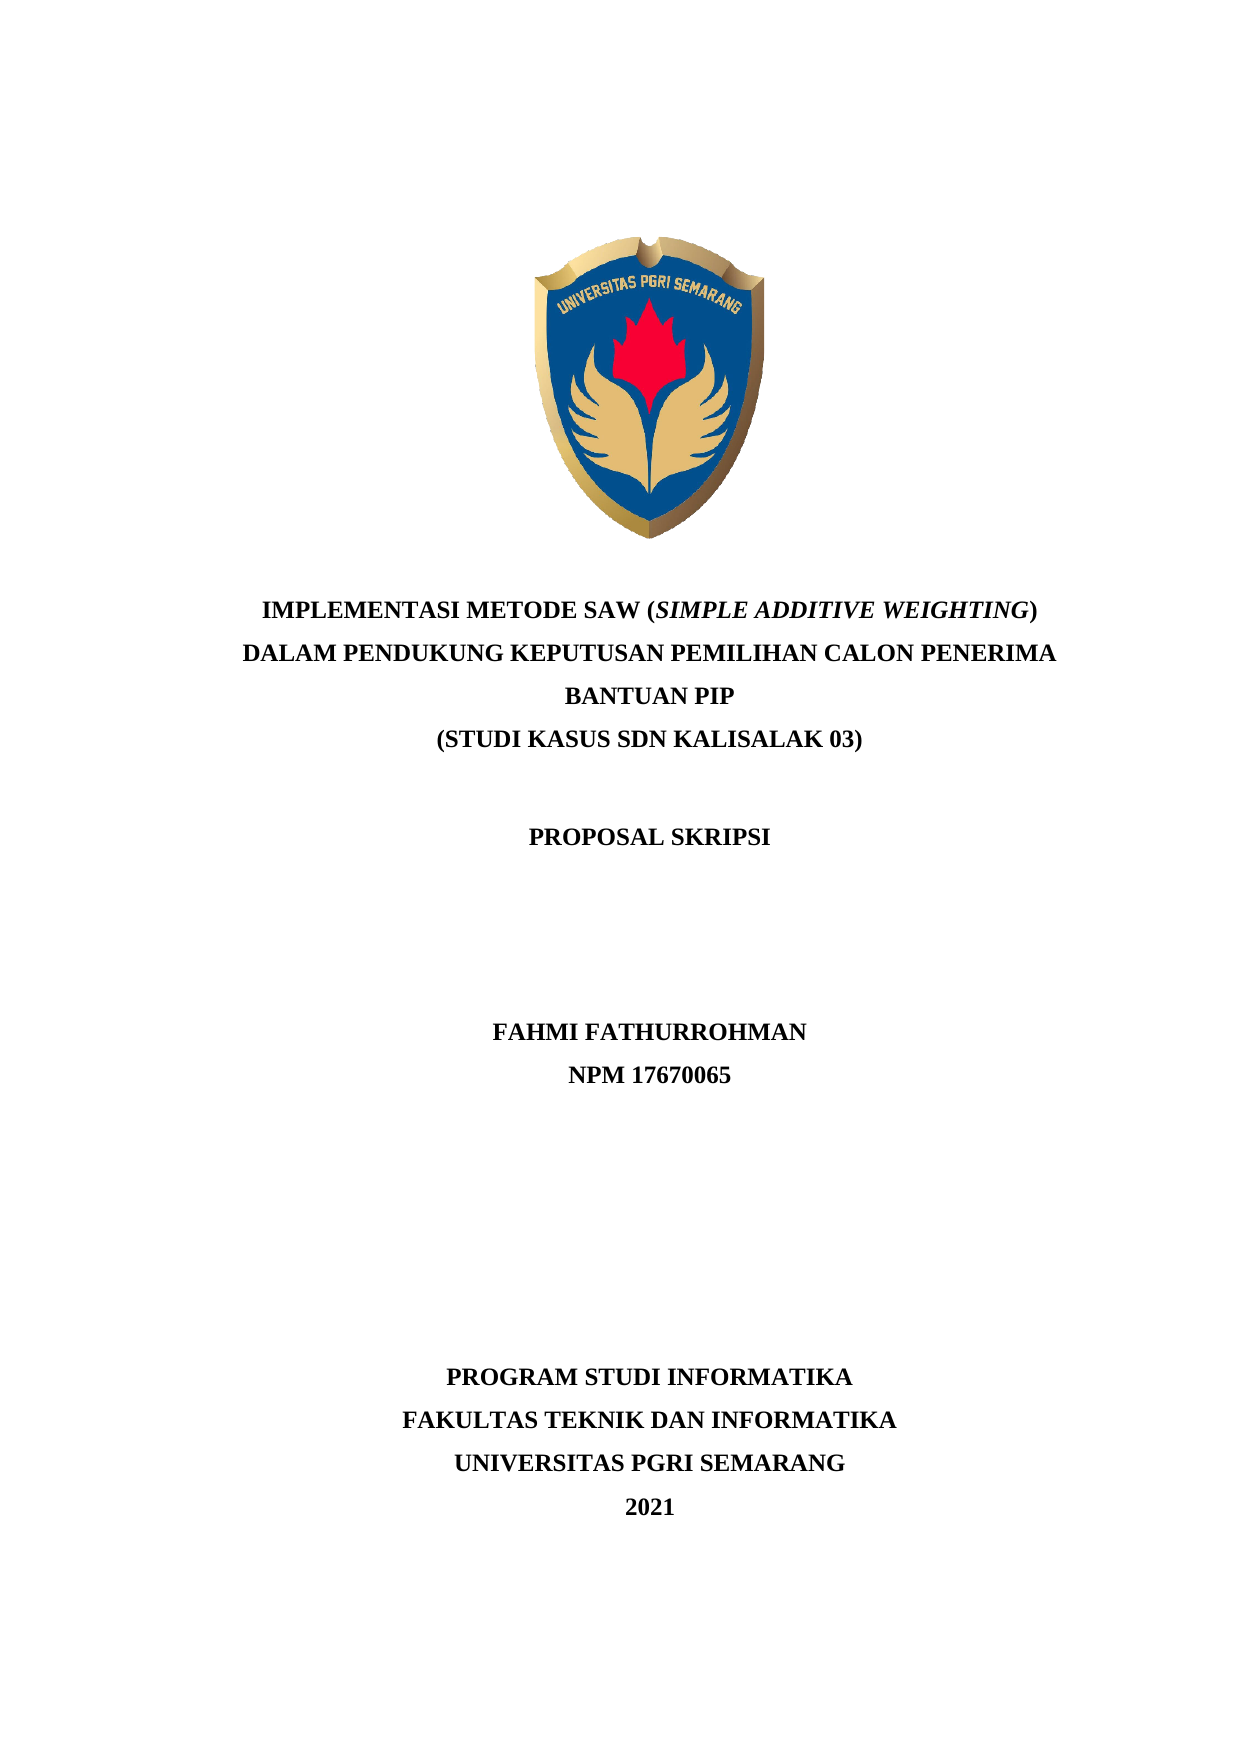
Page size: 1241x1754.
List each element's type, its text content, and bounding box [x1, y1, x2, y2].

text NPM 17670065 [236, 1060, 1063, 1089]
text 2021 [236, 1492, 1063, 1520]
text FAKULTAS TEKNIK DAN INFORMATIKA [236, 1405, 1063, 1434]
text FAHMI FATHURROHMAN [236, 1017, 1063, 1046]
text (STUDI KASUS SDN KALISALAK 03) [236, 724, 1063, 753]
text PROPOSAL SKRIPSI [236, 822, 1063, 850]
picture [532, 236, 764, 536]
subtitle IMPLEMENTASI METODE SAW (SIMPLE ADDITIVE WEIGHTING) DALAM PENDUKUNG KEPUTUSAN PEMILIHAN CALON PENERIMA BANTUAN PIP [236, 595, 1063, 710]
text PROGRAM STUDI INFORMATIKA [236, 1362, 1063, 1391]
text UNIVERSITAS PGRI SEMARANG [236, 1448, 1063, 1477]
